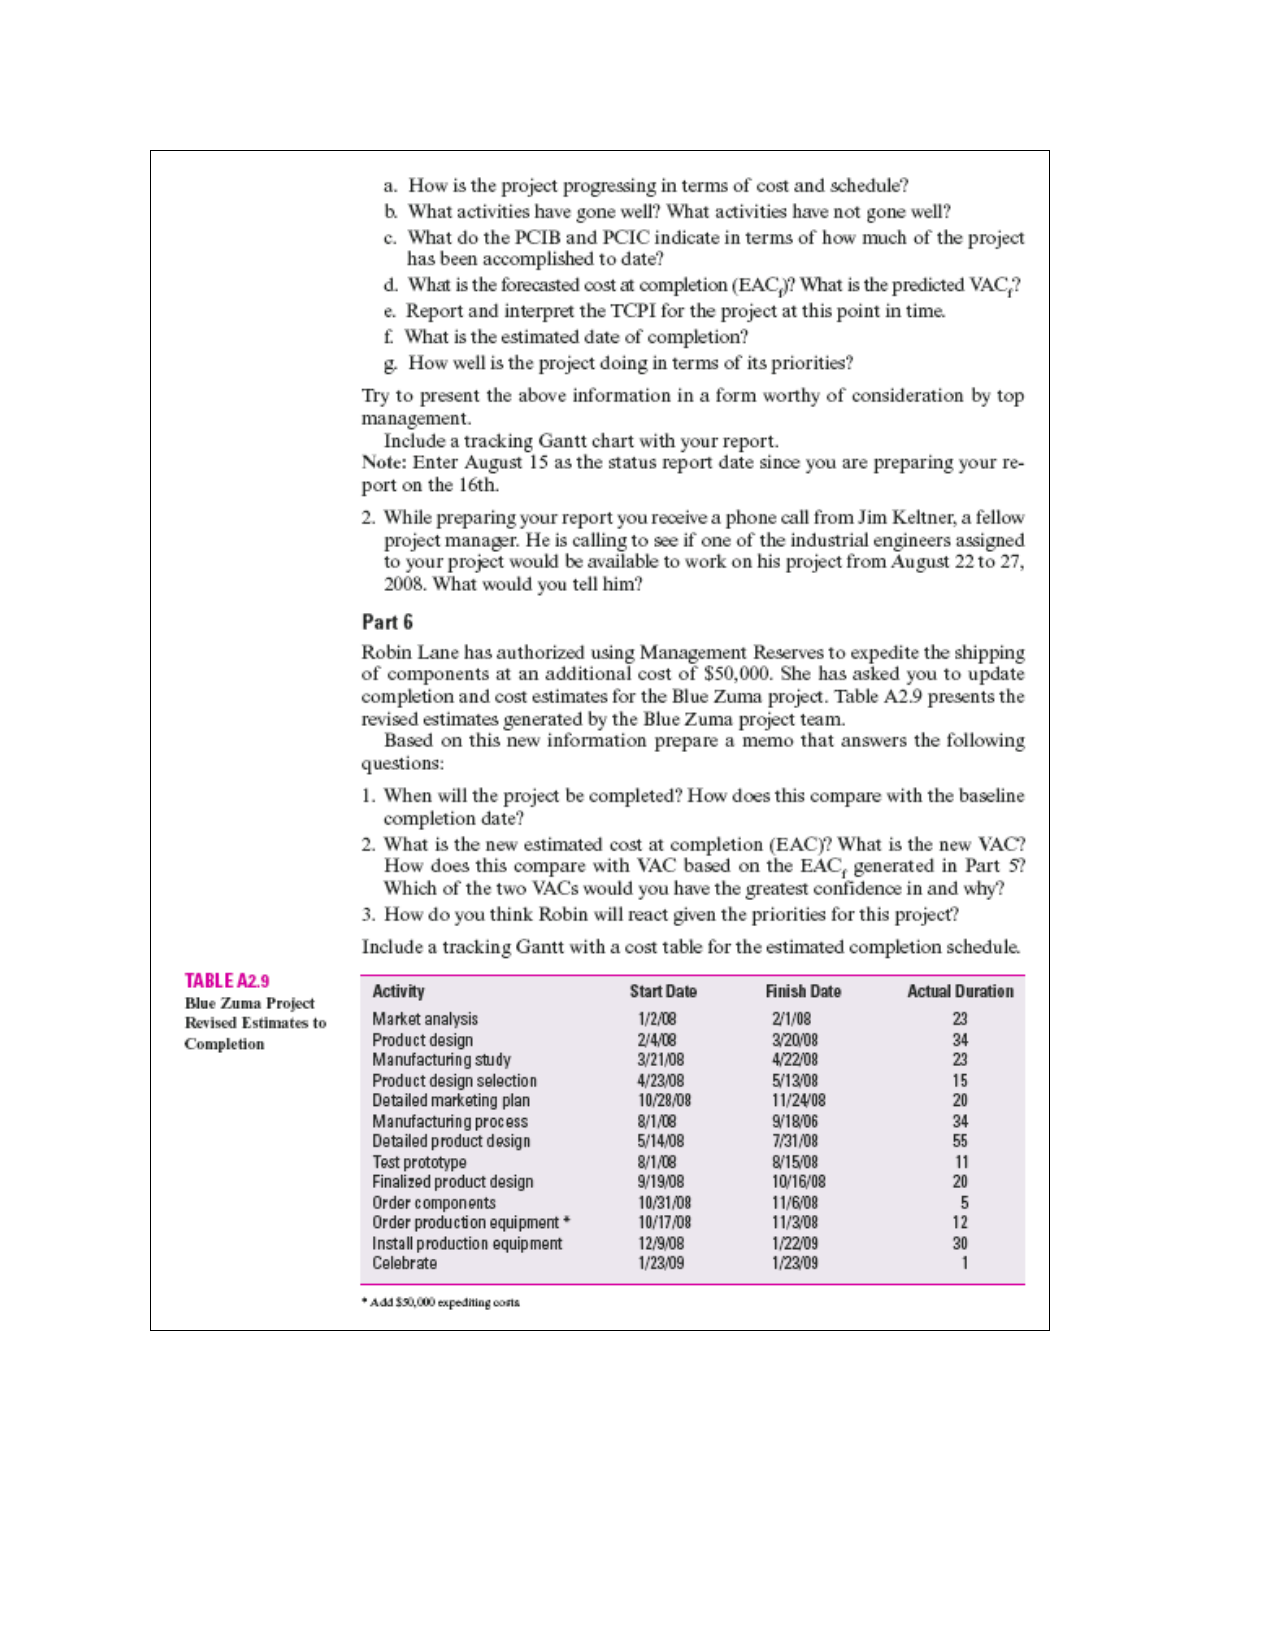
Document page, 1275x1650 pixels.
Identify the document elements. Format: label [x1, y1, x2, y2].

picture [151, 151, 1049, 1330]
